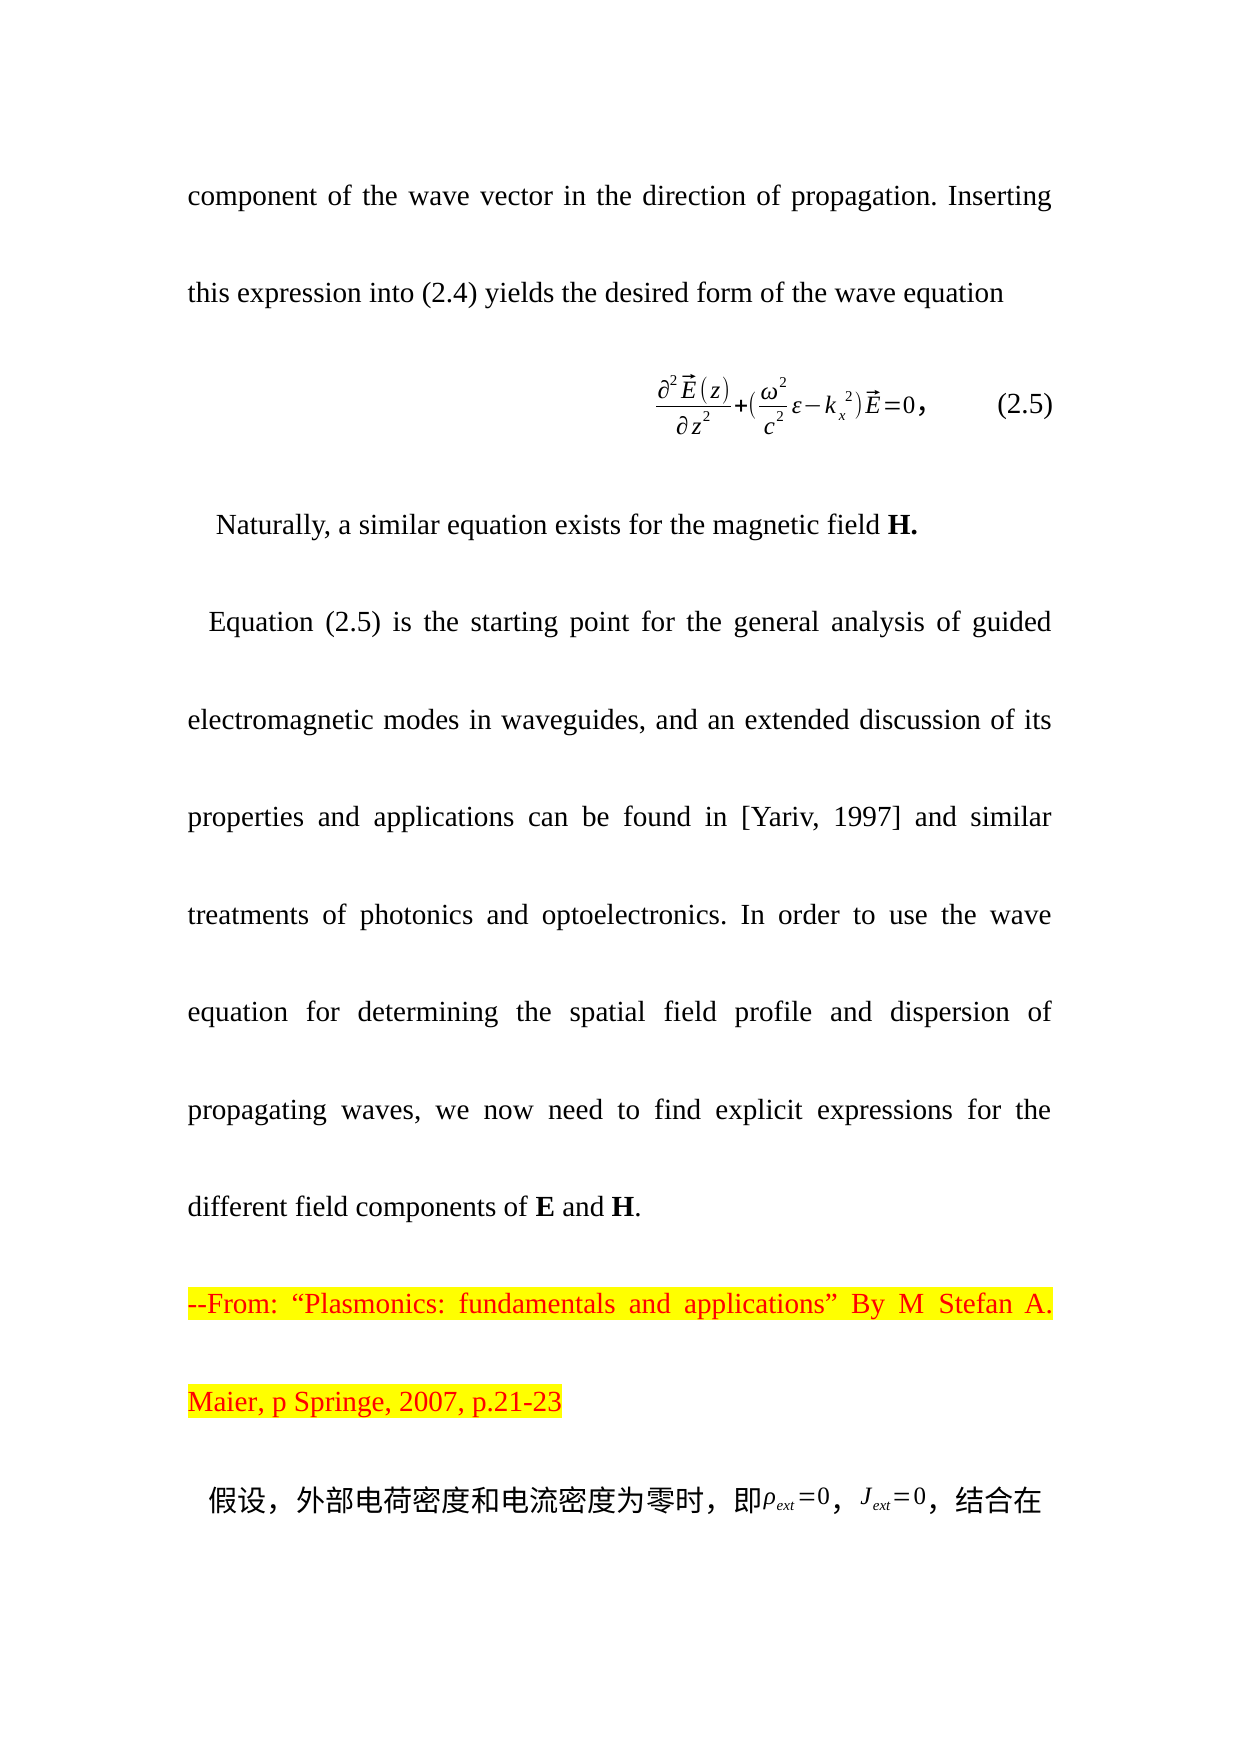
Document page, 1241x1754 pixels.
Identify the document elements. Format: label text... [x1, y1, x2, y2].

text ， (2.5) [187, 357, 1053, 454]
text Equation (2.5) is the starting point for the general analysis of guided electromagnetic modes in waveguides, and an extended discussion of its properties and applications can be found in [Yariv, 1997] and similar treatments of photonics and optoelectronics. In order to use the wave equation for determining the spatial field profile and dispersion of propagating waves, we now need to find explicit expressions for the different field components of E and H. [187, 588, 1053, 1238]
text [187, 1466, 1053, 1531]
text --From: “Plasmonics: fundamentals and applications” By M Stefan A. Maier, p Springe, 2007, p.21-23 [187, 1271, 1053, 1433]
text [187, 162, 1053, 324]
text Naturally, a similar equation exists for the magnetic field H. [187, 491, 1053, 556]
